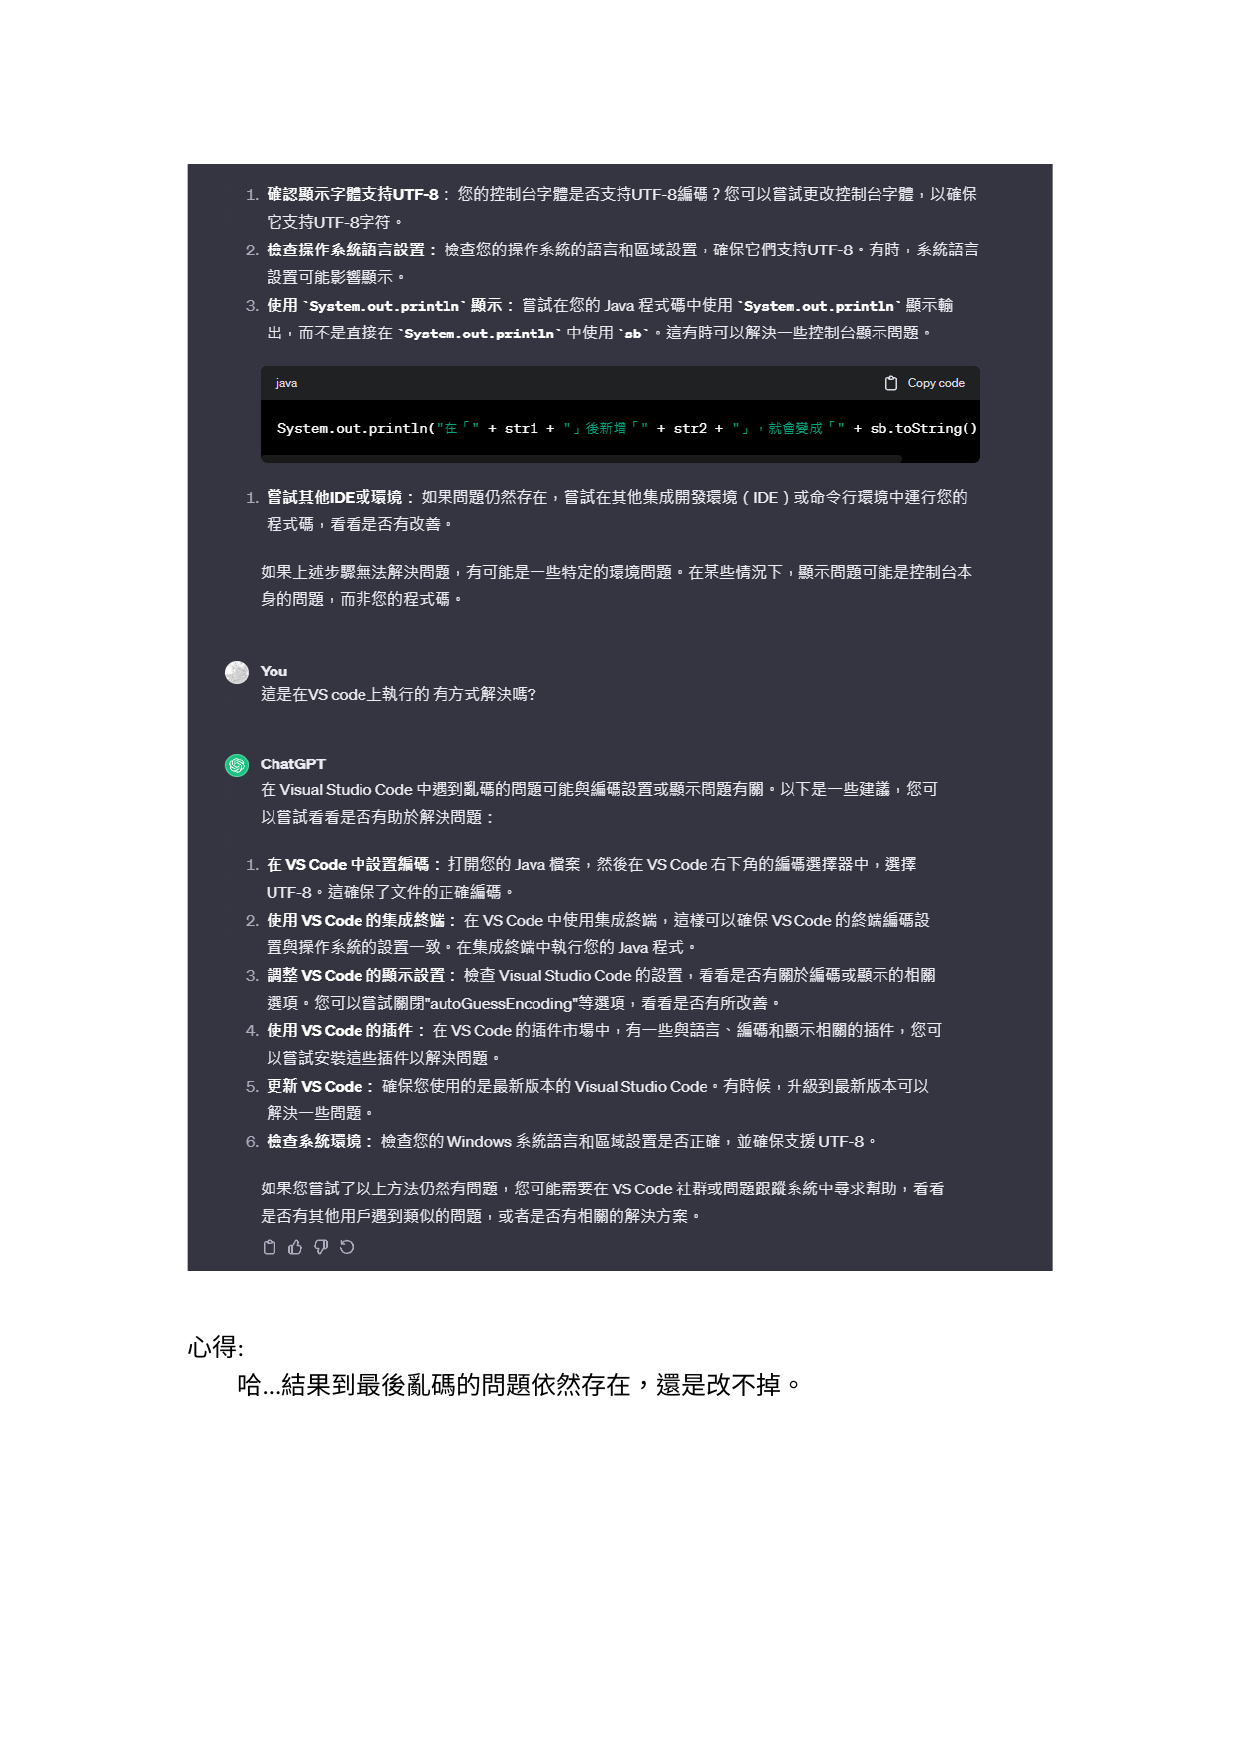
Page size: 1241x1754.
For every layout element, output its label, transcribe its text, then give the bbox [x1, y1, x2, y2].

text 心得: [187, 1327, 1053, 1364]
picture [187, 164, 1053, 1271]
text 哈...結果到最後亂碼的問題依然存在，還是改不掉。 [187, 1364, 1053, 1402]
